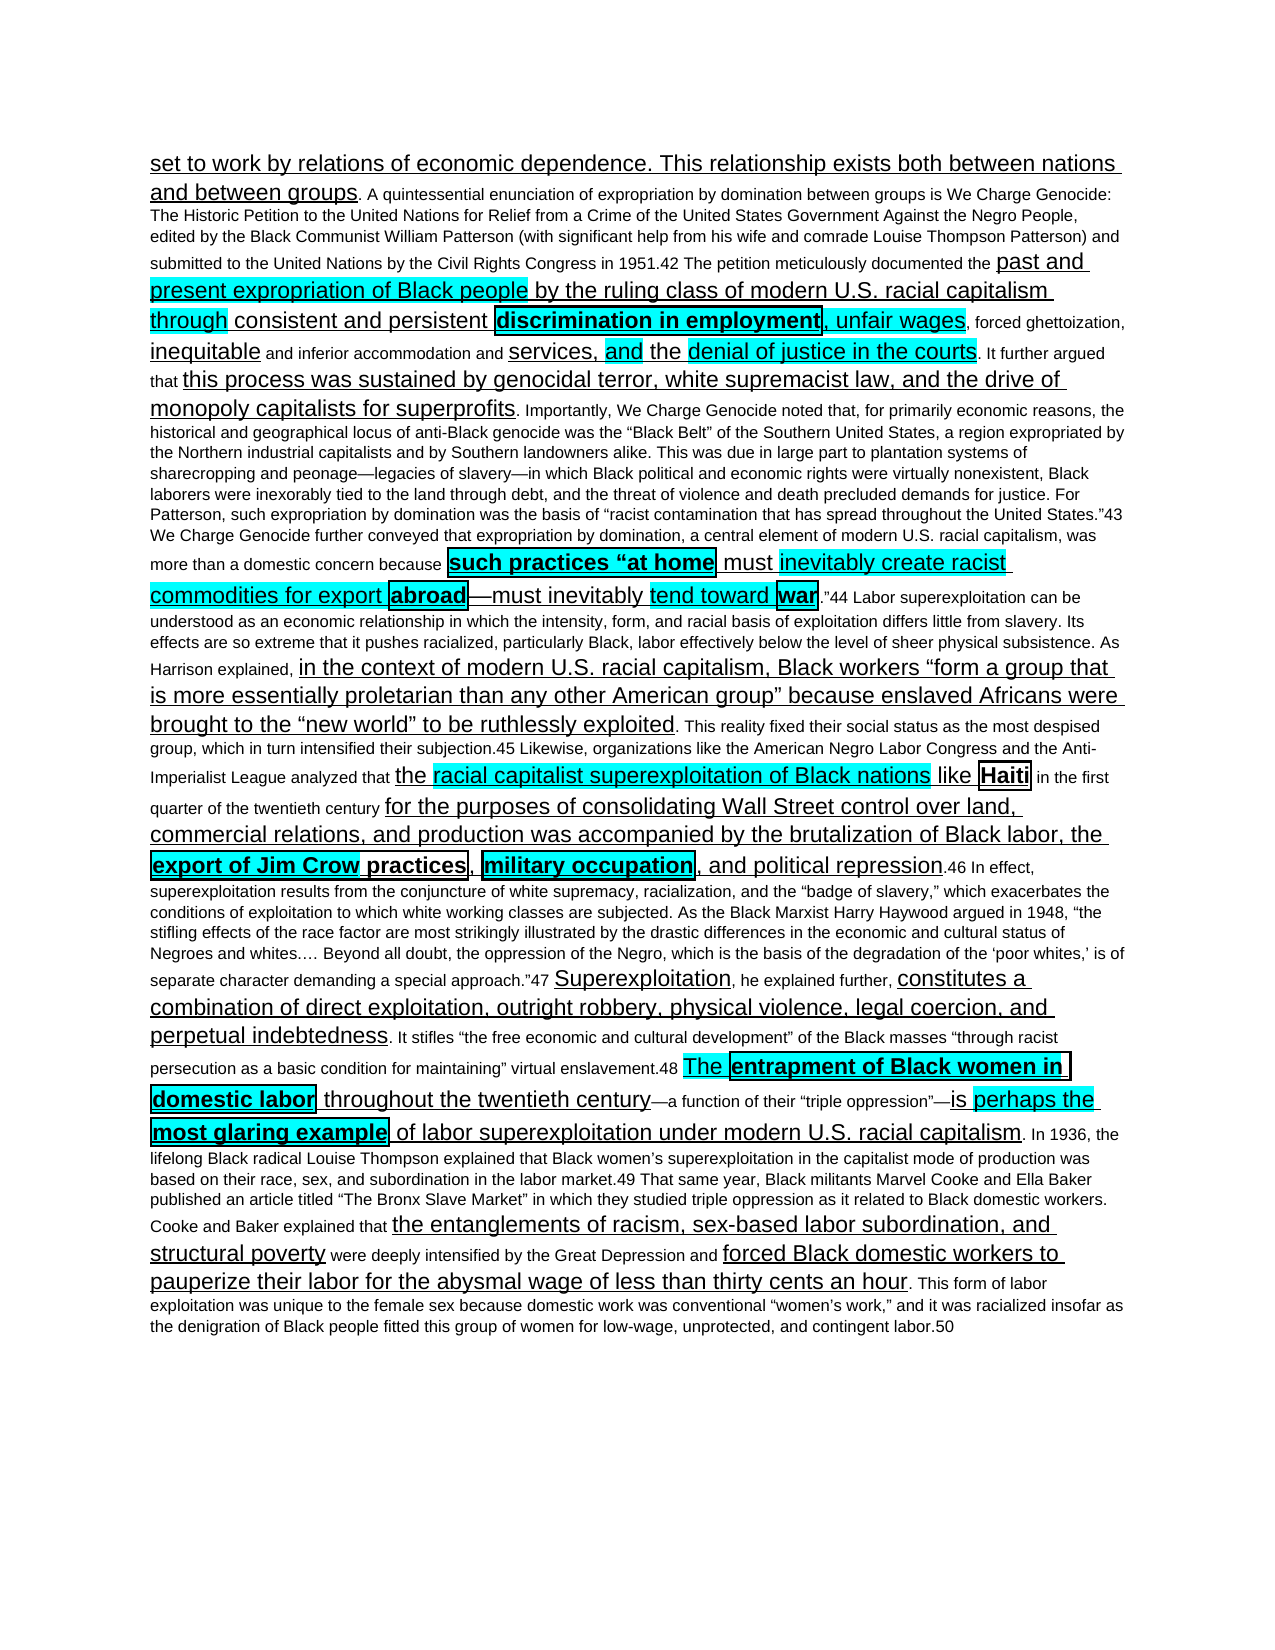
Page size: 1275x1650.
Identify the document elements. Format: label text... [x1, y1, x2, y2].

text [150, 150, 1125, 705]
